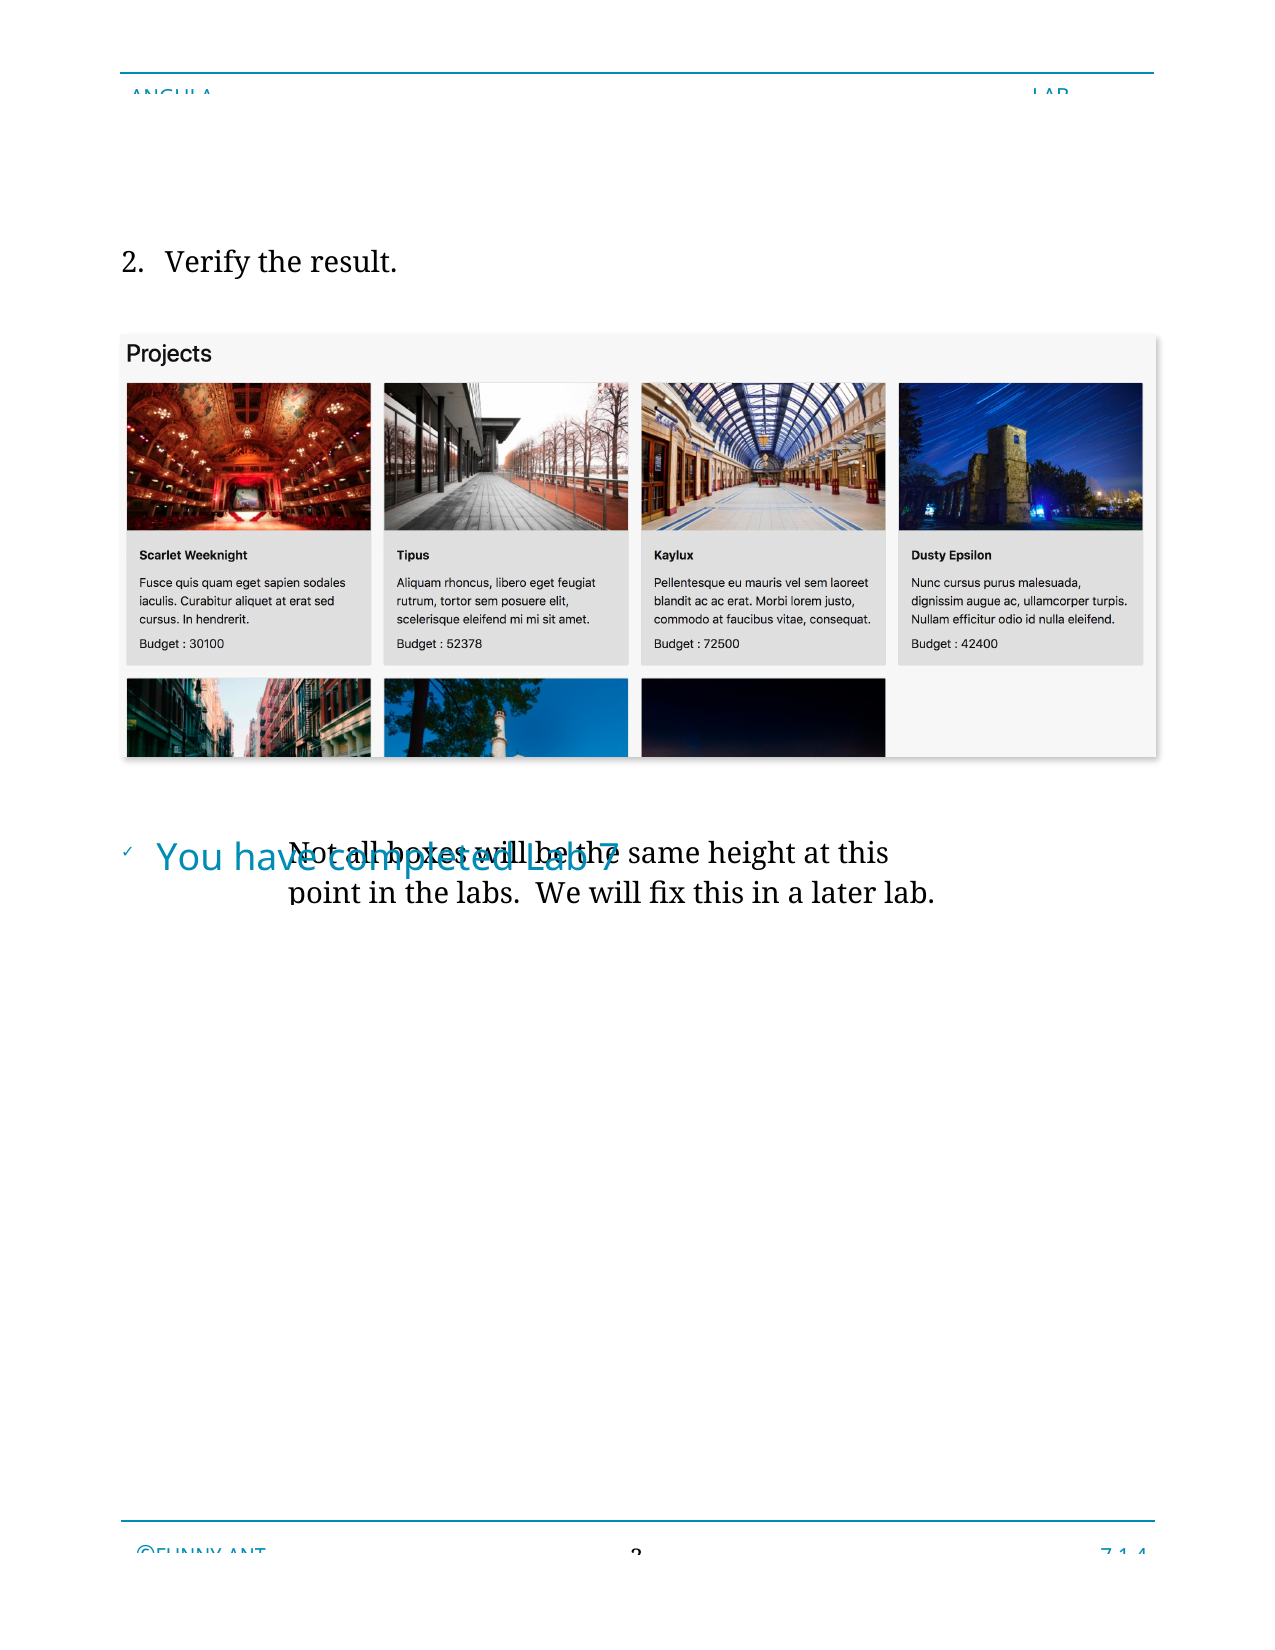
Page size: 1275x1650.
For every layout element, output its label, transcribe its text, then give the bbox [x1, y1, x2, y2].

list Verify the result. [121, 241, 1198, 281]
picture [118, 332, 1166, 767]
subtitle You have completed Lab 7 [121, 830, 1198, 881]
